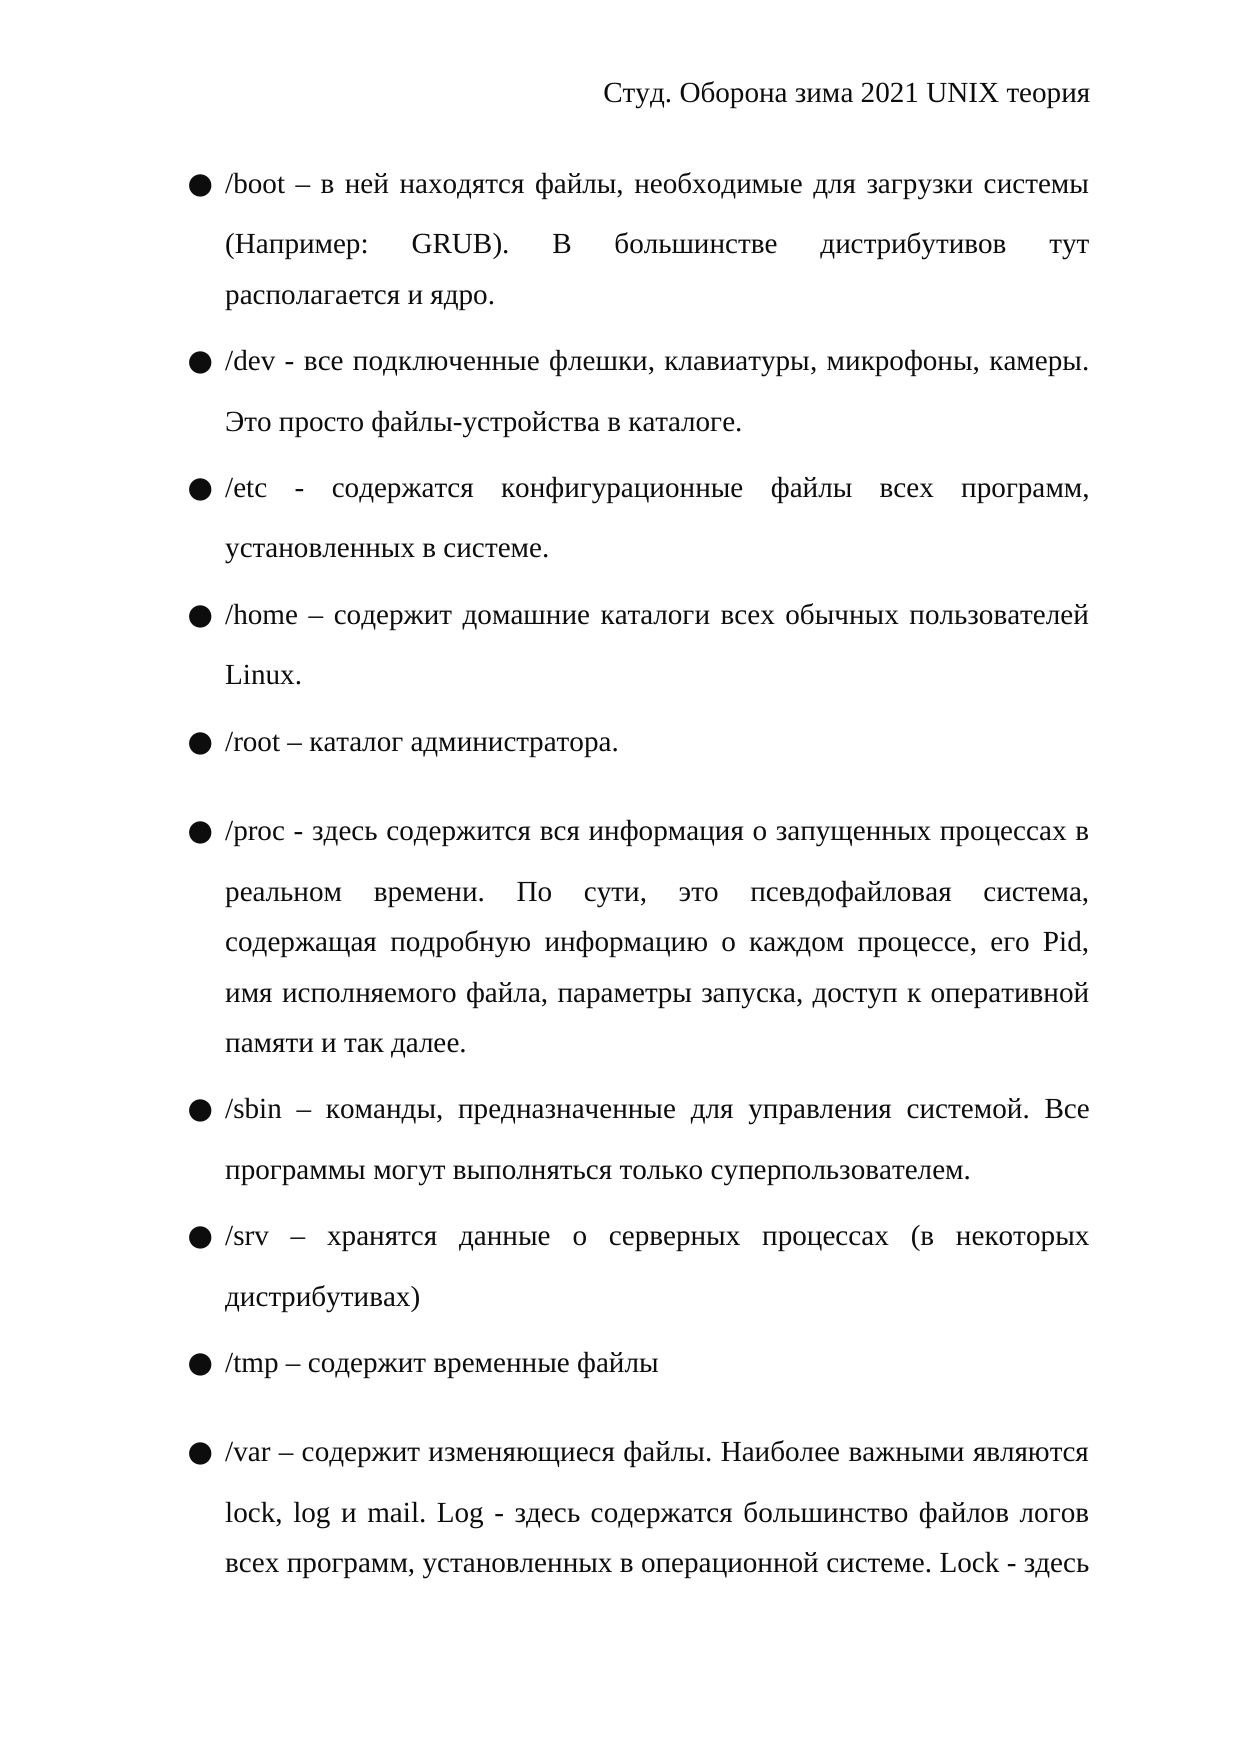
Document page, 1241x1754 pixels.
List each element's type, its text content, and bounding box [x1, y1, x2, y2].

list /boot – в ней находятся файлы, необходимые для загрузки системы (Например: GRUB). В большинстве дистрибутивов тут располагается и ядро. [187, 150, 1090, 310]
list /tmp – содержит временные файлы [187, 1329, 1090, 1389]
list /proc - здесь содержится вся информация о запущенных процессах в реальном времени. По сути, это псевдофайловая система, содержащая подробную информацию о каждом процессе, его Pid, имя исполняемого файла, параметры запуска, доступ к оперативной памяти и так далее. [187, 797, 1090, 1058]
list /dev - все подключенные флешки, клавиатуры, микрофоны, камеры. Это просто файлы-устройства в каталоге. [187, 327, 1090, 437]
list /srv – хранятся данные о серверных процессах (в некоторых дистрибутивах) [187, 1202, 1090, 1312]
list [187, 1419, 1090, 1579]
list /root – каталог администратора. [187, 708, 1090, 768]
list /sbin – команды, предназначенные для управления системой. Все программы могут выполняться только суперпользователем. [187, 1075, 1090, 1185]
list /home – содержит домашние каталоги всех обычных пользователей Linux. [187, 581, 1090, 691]
list /etc - содержатся конфигурационные файлы всех программ, установленных в системе. [187, 454, 1090, 564]
